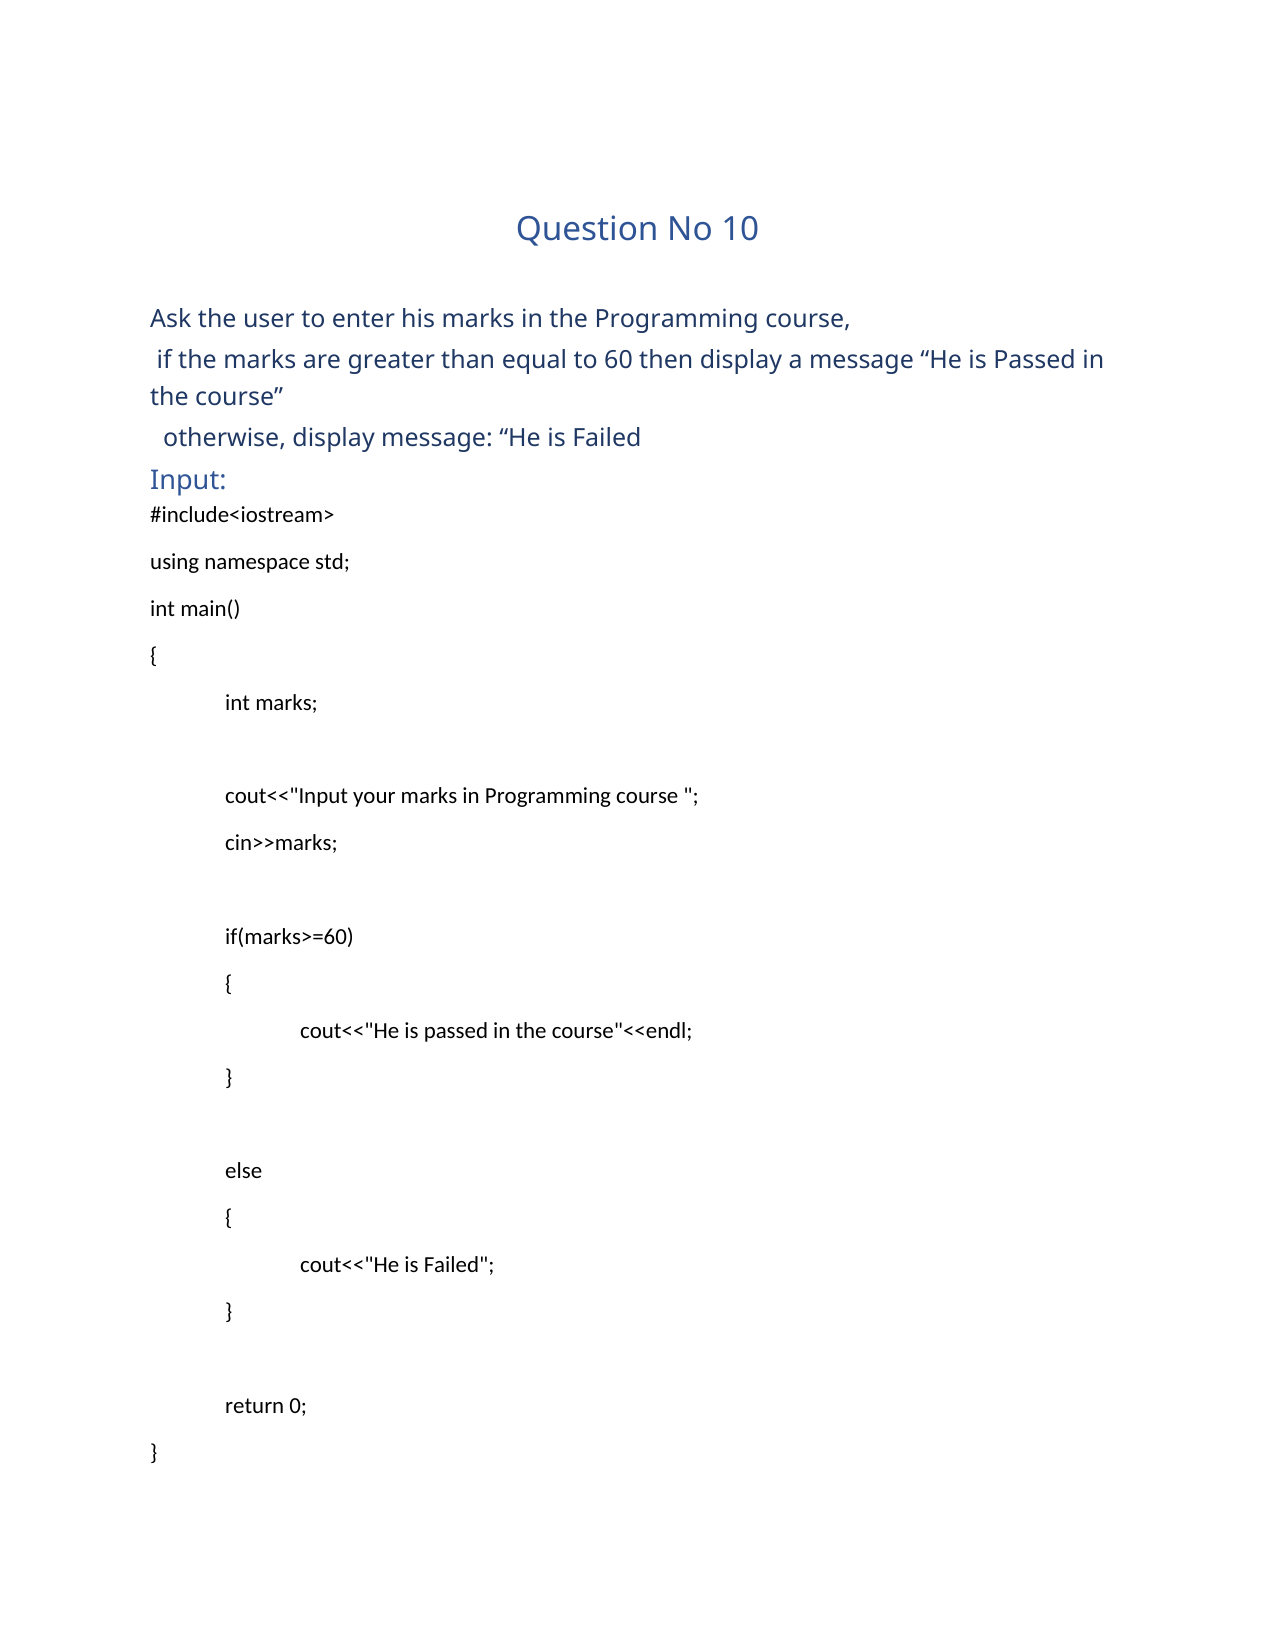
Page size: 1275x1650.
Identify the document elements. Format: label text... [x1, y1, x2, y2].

text using namespace std; [150, 547, 1125, 575]
text int marks; [150, 688, 1125, 716]
text { [150, 969, 1125, 997]
text } [150, 1438, 1125, 1466]
text cout<<"He is Failed"; [150, 1250, 1125, 1278]
text if(marks>=60) [150, 922, 1125, 950]
text } [150, 1063, 1125, 1091]
subtitle Question No 10 [150, 205, 1125, 251]
subtitle if the marks are greater than equal to 60 then display a message “He is Passed in the course” [150, 342, 1125, 413]
text } [150, 1297, 1125, 1325]
text cin>>marks; [150, 828, 1125, 857]
subtitle Ask the user to enter his marks in the Programming course, [150, 301, 1125, 335]
text return 0; [150, 1391, 1125, 1419]
text else [150, 1157, 1125, 1185]
subtitle otherwise, display message: “He is Failed [150, 420, 1125, 454]
subtitle Input: [150, 461, 1125, 497]
text { [150, 641, 1125, 669]
text { [150, 1203, 1125, 1232]
text cout<<"Input your marks in Programming course "; [150, 782, 1125, 810]
text int main() [150, 594, 1125, 622]
text cout<<"He is passed in the course"<<endl; [150, 1016, 1125, 1044]
text #include<iostream> [150, 500, 1125, 528]
